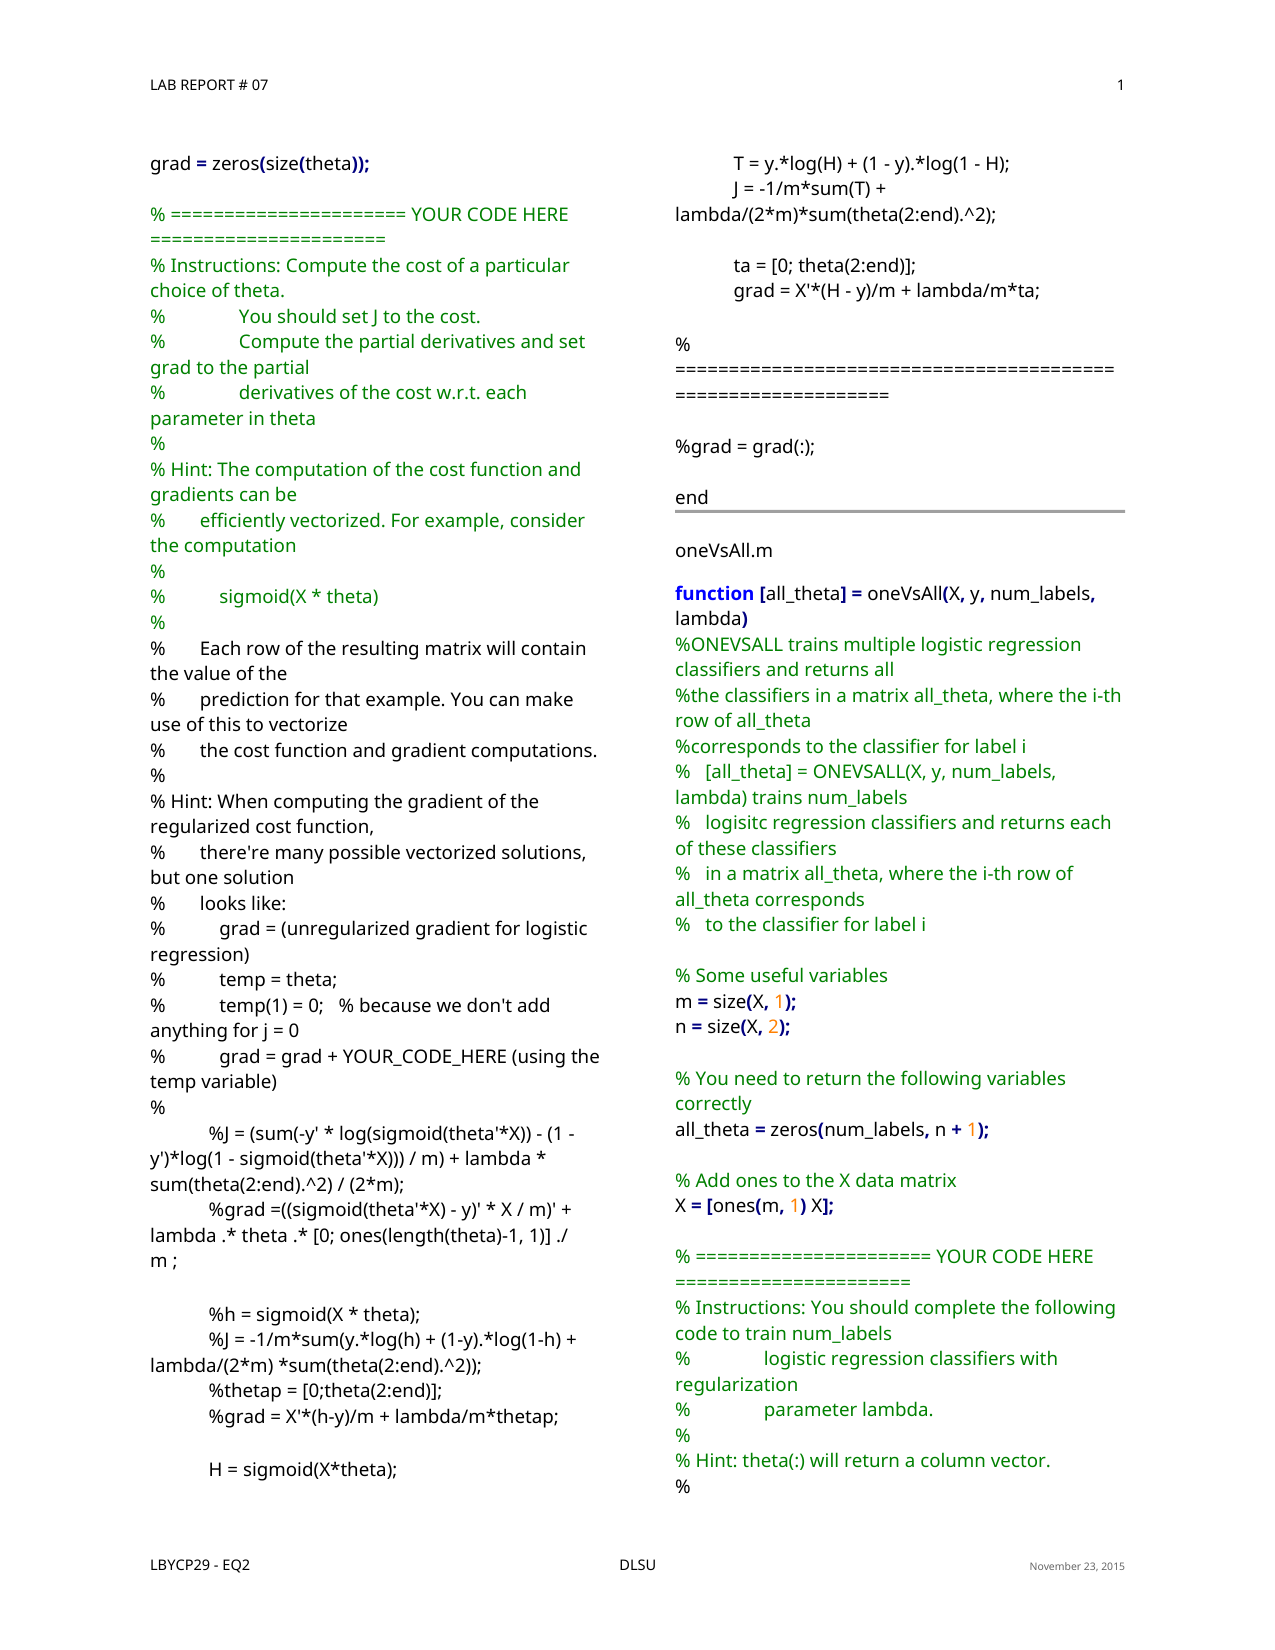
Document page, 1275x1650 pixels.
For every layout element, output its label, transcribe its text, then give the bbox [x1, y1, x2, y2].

text all_theta = zeros(num_labels, n + 1); [675, 1116, 1125, 1141]
text % Compute the partial derivatives and set grad to the partial [150, 329, 600, 380]
text grad = zeros(size(theta)); [150, 150, 600, 176]
text % [675, 1473, 1125, 1499]
text % efficiently vectorized. For example, consider the computation [150, 507, 600, 558]
text % [all_theta] = ONEVSALL(X, y, num_labels, lambda) trains num_labels [675, 759, 1125, 810]
text % Hint: When computing the gradient of the regularized cost function, [150, 788, 600, 839]
text n = size(X, 2); [675, 1014, 1125, 1039]
text % temp = theta; [150, 967, 600, 992]
text %grad =((sigmoid(theta'*X) - y)' * X / m)' + lambda .* theta .* [0; ones(length(theta)-1, 1)] ./ m ; [150, 1196, 600, 1273]
text % Each row of the resulting matrix will contain the value of the [150, 635, 600, 686]
text % ====================== YOUR CODE HERE ====================== [675, 1243, 1125, 1294]
text % the cost function and gradient computations. [150, 737, 600, 762]
text % [150, 558, 600, 584]
text grad = X'*(H - y)/m + lambda/m*ta; [675, 278, 1125, 303]
text % temp(1) = 0; % because we don't add anything for j = 0 [150, 992, 600, 1043]
text % [150, 609, 600, 635]
text % You need to return the following variables correctly [675, 1065, 1125, 1116]
text % [150, 1094, 600, 1120]
text %grad = grad(:); [675, 433, 1125, 459]
text %corresponds to the classifier for label i [675, 733, 1125, 759]
text % there're many possible vectorized solutions, but one solution [150, 839, 600, 890]
text H = sigmoid(X*theta); [150, 1457, 600, 1482]
text % Some useful variables [675, 963, 1125, 988]
text % sigmoid(X * theta) [150, 584, 600, 609]
text %grad = X'*(h-y)/m + lambda/m*thetap; [150, 1403, 600, 1428]
text ta = [0; theta(2:end)]; [675, 252, 1125, 278]
text % grad = (unregularized gradient for logistic regression) [150, 916, 600, 967]
text %J = (sum(-y' * log(sigmoid(theta'*X)) - (1 - y')*log(1 - sigmoid(theta'*X))) / m) + lambda * sum(theta(2:end).^2) / (2*m); [150, 1120, 600, 1196]
text %ONEVSALL trains multiple logistic regression classifiers and returns all [675, 631, 1125, 682]
text X = [ones(m, 1) X]; [675, 1192, 1125, 1218]
text % parameter lambda. [675, 1397, 1125, 1422]
text % grad = grad + YOUR_CODE_HERE (using the temp variable) [150, 1043, 600, 1094]
text m = size(X, 1); [675, 988, 1125, 1014]
text % Hint: The computation of the cost function and gradients can be [150, 456, 600, 507]
text % [675, 1422, 1125, 1448]
text J = -1/m*sum(T) + lambda/(2*m)*sum(theta(2:end).^2); [675, 176, 1125, 227]
text % Add ones to the X data matrix [675, 1167, 1125, 1192]
text %the classifiers in a matrix all_theta, where the i-th row of all_theta [675, 682, 1125, 733]
text %J = -1/m*sum(y.*log(h) + (1-y).*log(1-h) + lambda/(2*m) *sum(theta(2:end).^2)); [150, 1326, 600, 1377]
text % logisitc regression classifiers and returns each of these classifiers [675, 810, 1125, 861]
text end [675, 484, 1125, 509]
text %h = sigmoid(X * theta); [150, 1301, 600, 1326]
text % [150, 431, 600, 456]
text %thetap = [0;theta(2:end)]; [150, 1377, 600, 1403]
text % prediction for that example. You can make use of this to vectorize [150, 686, 600, 737]
text % Instructions: You should complete the following code to train num_labels [675, 1294, 1125, 1346]
text % looks like: [150, 890, 600, 916]
text % [150, 762, 600, 788]
text % You should set J to the cost. [150, 303, 600, 329]
text function [all_theta] = oneVsAll(X, y, num_labels, lambda) [675, 580, 1125, 631]
text % logistic regression classifiers with regularization [675, 1346, 1125, 1397]
text % derivatives of the cost w.r.t. each parameter in theta [150, 380, 600, 431]
text % ============================================================= [675, 331, 1125, 408]
text % Instructions: Compute the cost of a particular choice of theta. [150, 252, 600, 303]
text T = y.*log(H) + (1 - y).*log(1 - H); [675, 150, 1125, 176]
text % ====================== YOUR CODE HERE ====================== [150, 201, 600, 252]
text % Hint: theta(:) will return a column vector. [675, 1448, 1125, 1473]
text oneVsAll.m [675, 538, 1125, 563]
text % to the classifier for label i [675, 912, 1125, 937]
text % in a matrix all_theta, where the i-th row of all_theta corresponds [675, 861, 1125, 912]
